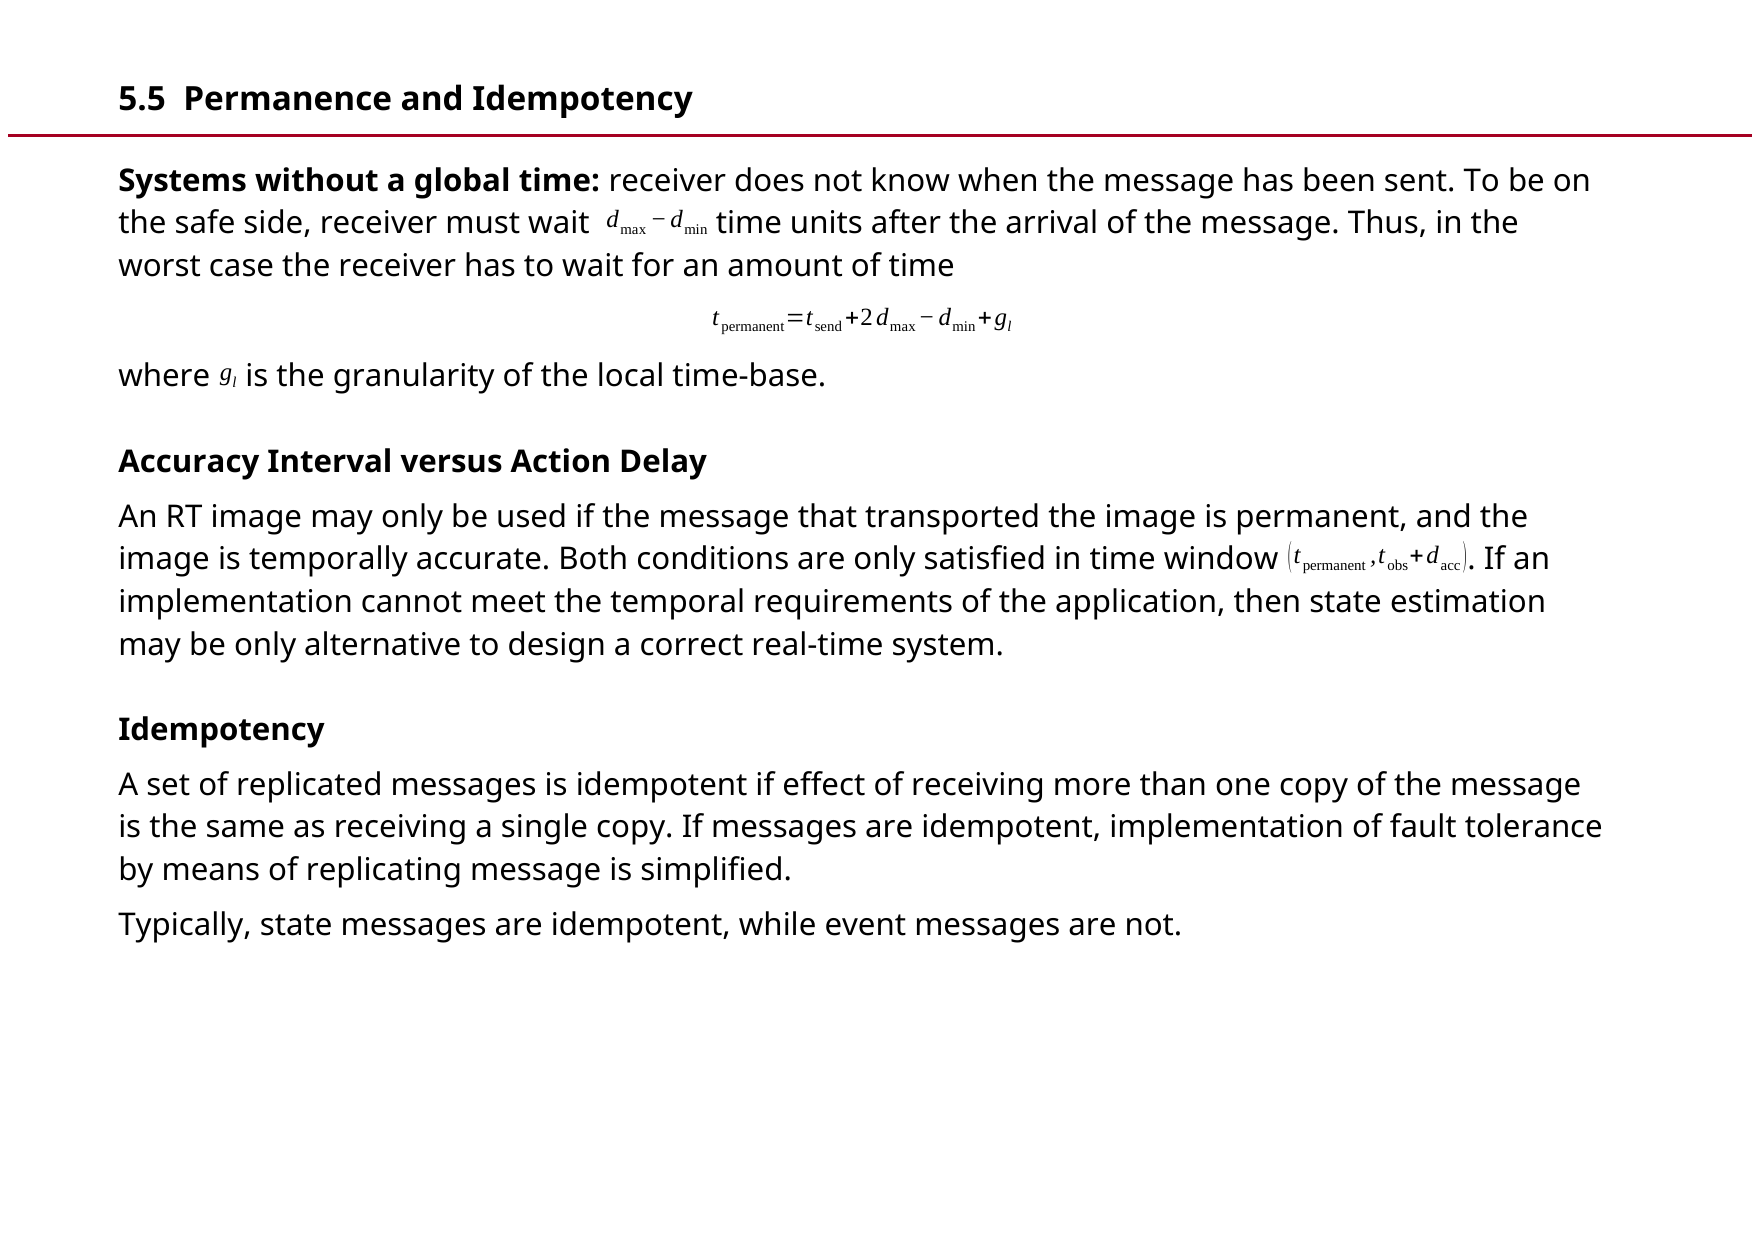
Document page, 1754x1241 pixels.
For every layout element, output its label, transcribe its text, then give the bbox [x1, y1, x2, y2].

text An RT image may only be used if the message that transported the image is permanent, and the image is temporally accurate. Both conditions are only satisfied in time window . If an implementation cannot meet the temporal requirements of the application, then state estimation may be only alternative to design a correct real-time system. [118, 494, 1606, 664]
text Systems without a global time: receiver does not know when the message has been sent. To be on the safe side, receiver must wait time units after the arrival of the message. Thus, in the worst case the receiver has to wait for an amount of time [118, 158, 1606, 286]
text Accuracy Interval versus Action Delay [118, 438, 1606, 481]
text Idempotency [118, 707, 1606, 749]
text A set of replicated messages is idempotent if effect of receiving more than one copy of the message is the same as receiving a single copy. If messages are idempotent, implementation of fault tolerance by means of replicating message is simplified. [118, 762, 1606, 889]
text where is the granularity of the local time-base. [118, 353, 1606, 396]
text Typically, state messages are idempotent, while event messages are not. [118, 902, 1606, 945]
